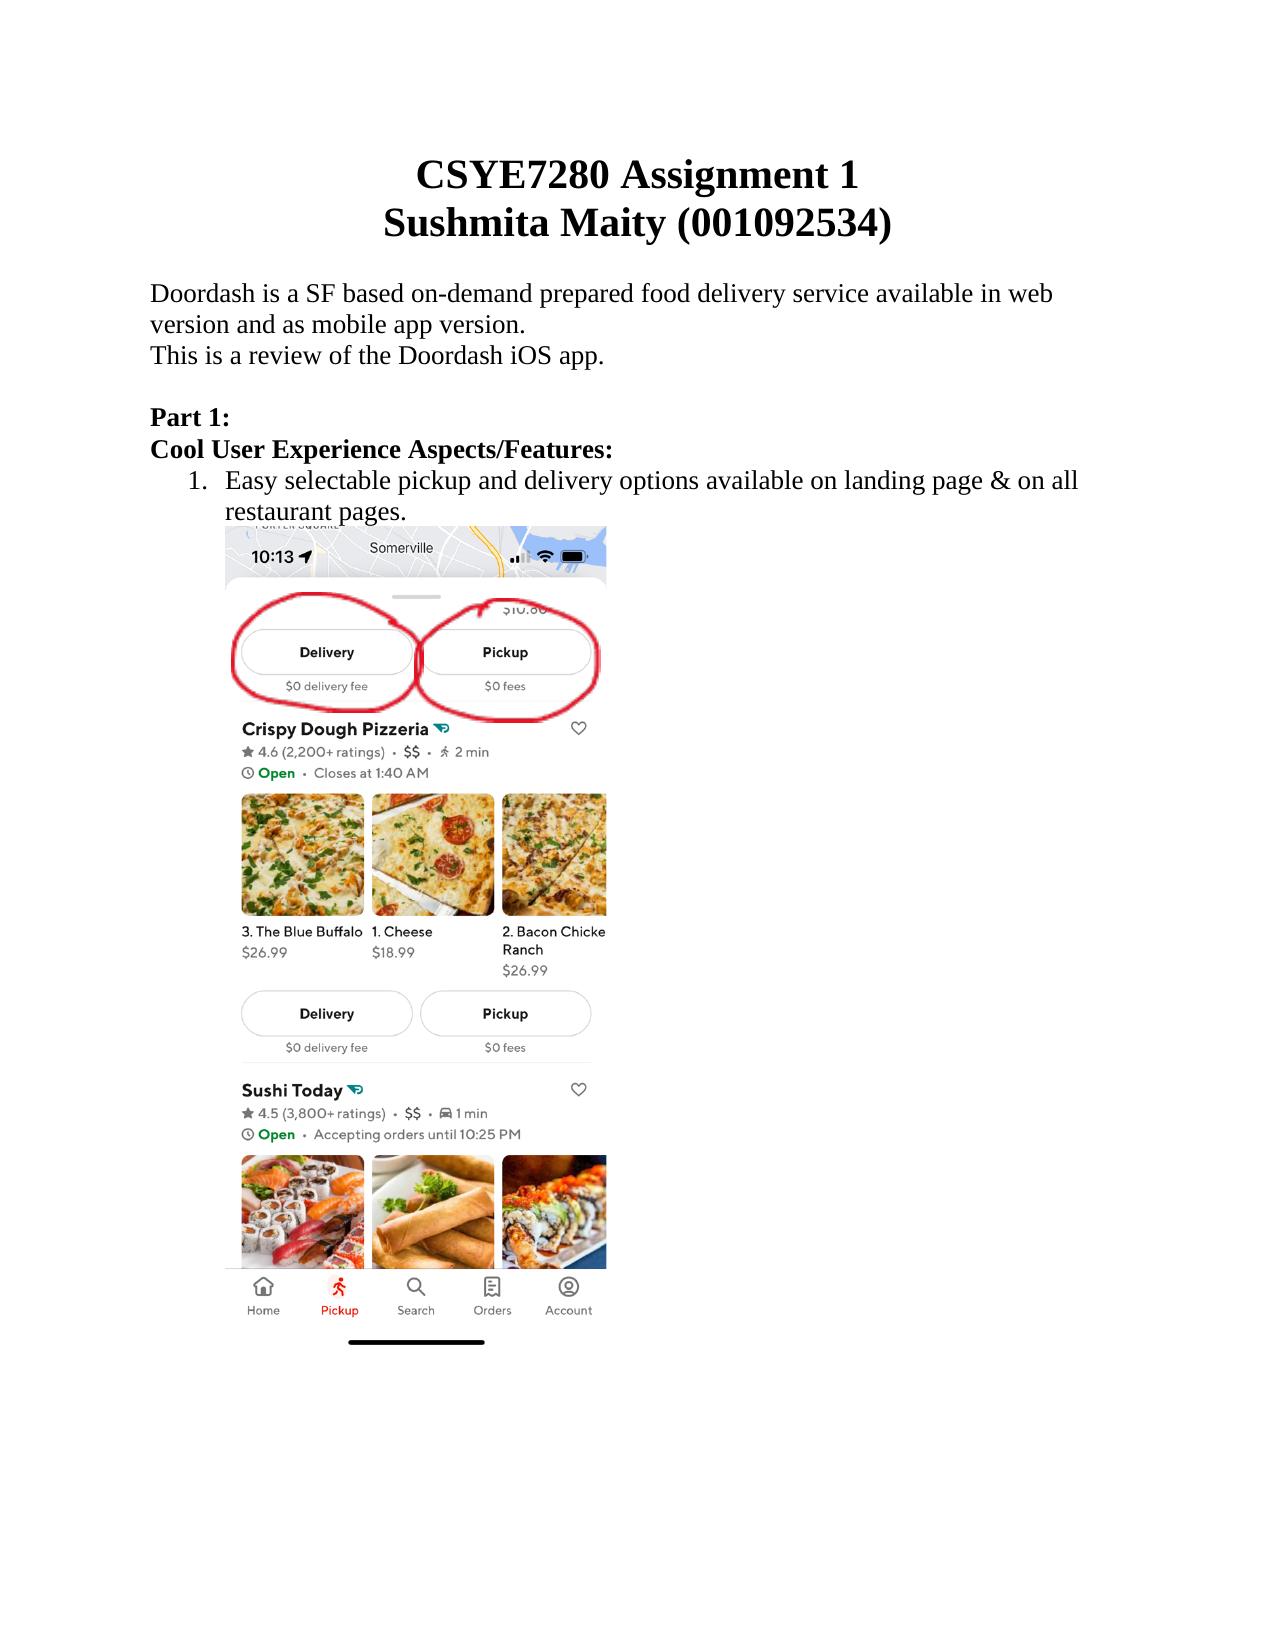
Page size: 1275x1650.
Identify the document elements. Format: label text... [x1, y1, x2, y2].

text Doordash is a SF based on-demand prepared food delivery service available in web version and as mobile app version. [150, 277, 1125, 339]
text This is a review of the Doordash iOS app. [150, 339, 1125, 370]
text Cool User Experience Aspects/Features: [150, 433, 1125, 464]
text CSYE7280 Assignment 1 Sushmita Maity (001092534) [150, 150, 1125, 246]
picture [225, 526, 607, 1353]
text Part 1: [150, 402, 1125, 433]
